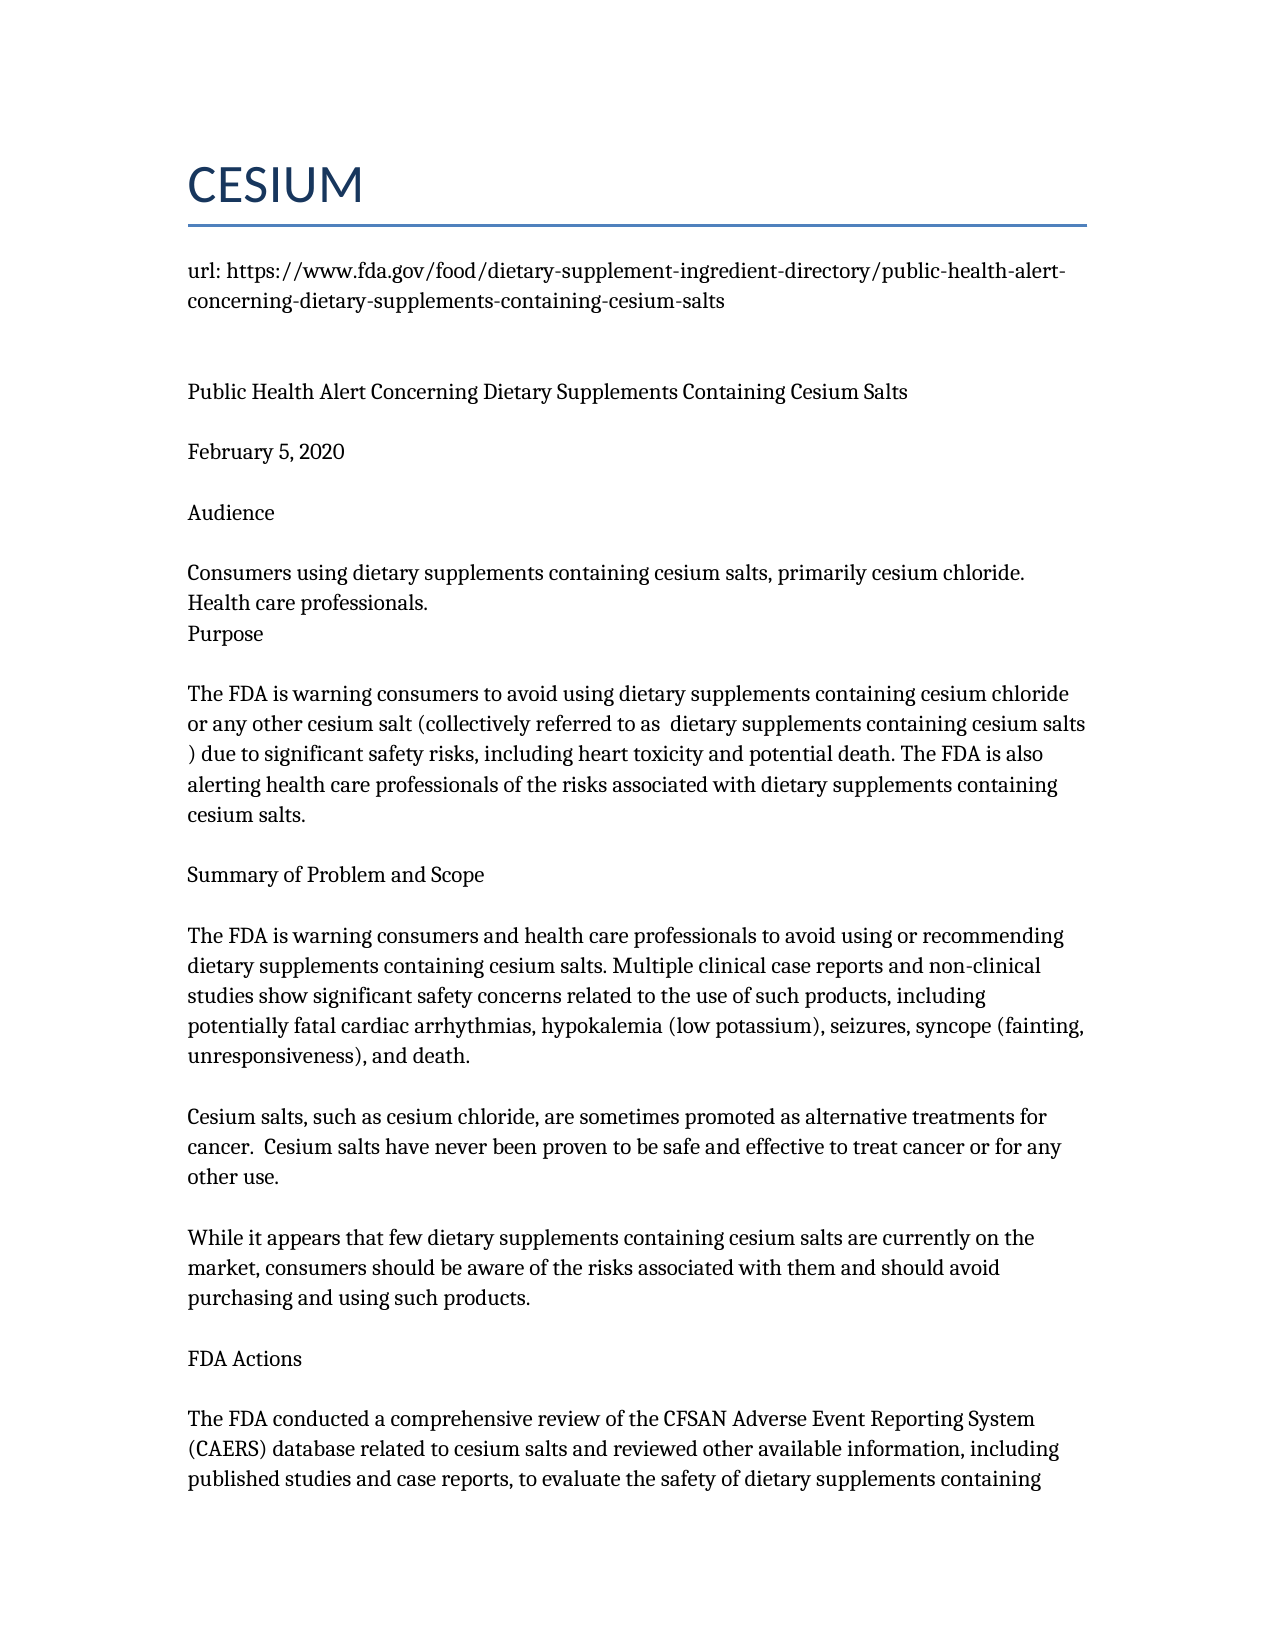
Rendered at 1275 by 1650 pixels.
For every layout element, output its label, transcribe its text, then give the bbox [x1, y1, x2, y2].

title CESIUM [187, 150, 1087, 227]
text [187, 258, 1087, 1492]
